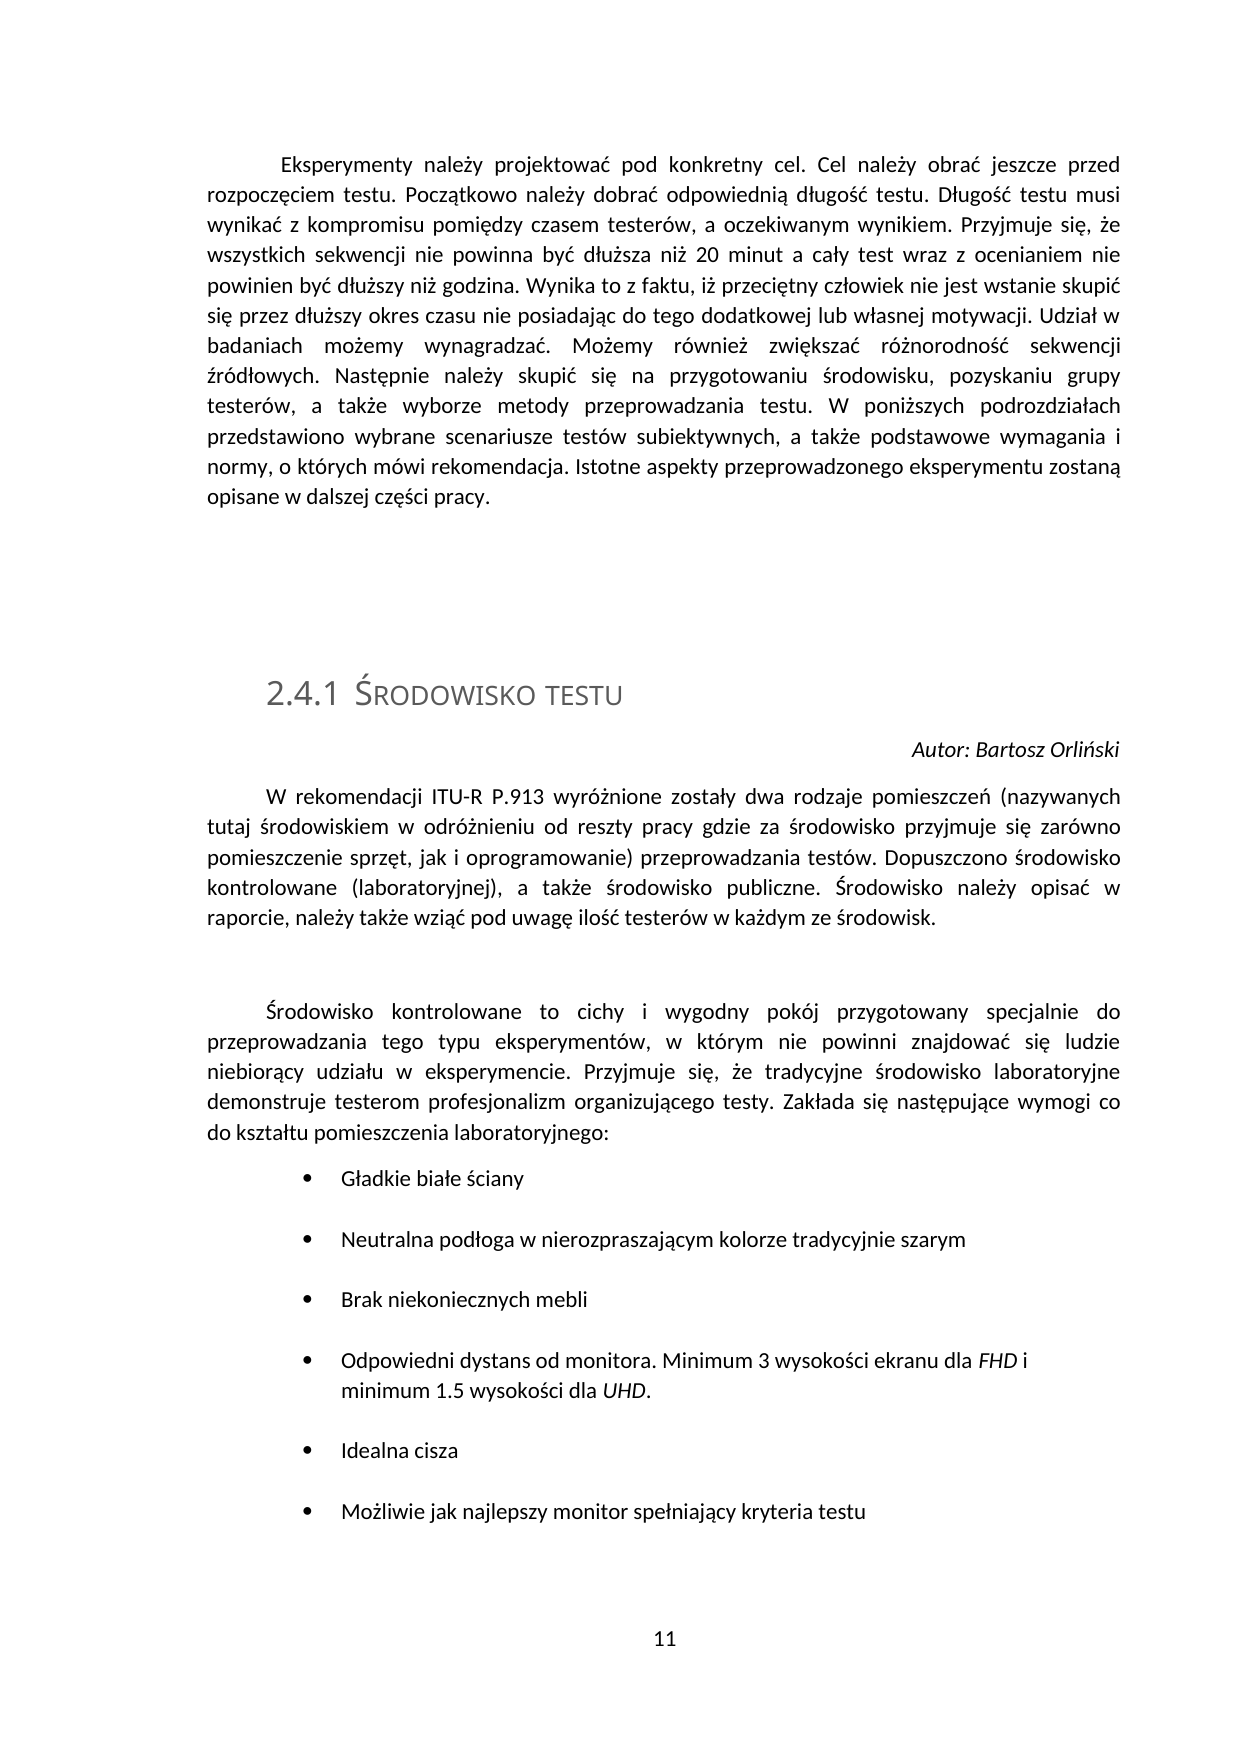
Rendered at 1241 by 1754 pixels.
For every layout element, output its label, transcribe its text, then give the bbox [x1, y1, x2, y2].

list Możliwie jak najlepszy monitor spełniający kryteria testu [303, 1497, 1122, 1555]
list Brak niekoniecznych mebli [303, 1285, 1122, 1344]
text Eksperymenty należy projektować pod konkretny cel. Cel należy obrać jeszcze przed rozpoczęciem testu. Początkowo należy dobrać odpowiednią długość testu. Długość testu musi wynikać z kompromisu pomiędzy czasem testerów, a oczekiwanym wynikiem. Przyjmuje się, że wszystkich sekwencji nie powinna być dłuższa niż 20 minut a cały test wraz z ocenianiem nie powinien być dłuższy niż godzina. Wynika to z faktu, iż przeciętny człowiek nie jest wstanie skupić się przez dłuższy okres czasu nie posiadając do tego dodatkowej lub własnej motywacji. Udział w badaniach możemy wynagradzać. Możemy również zwiększać różnorodność sekwencji źródłowych. Następnie należy skupić się na przygotowaniu środowisku, pozyskaniu grupy testerów, a także wyborze metody przeprowadzania testu. W poniższych podrozdziałach przedstawiono wybrane scenariusze testów subiektywnych, a także podstawowe wymagania i normy, o których mówi rekomendacja. Istotne aspekty przeprowadzonego eksperymentu zostaną opisane w dalszej części pracy. [207, 150, 1122, 510]
list Gładkie białe ściany [303, 1164, 1122, 1223]
subtitle Środowisko testu [266, 670, 1122, 715]
text Autor: Bartosz Orliński [207, 735, 1122, 763]
list Neutralna podłoga w nierozpraszającym kolorze tradycyjnie szarym [303, 1225, 1122, 1283]
list Odpowiedni dystans od monitora. Minimum 3 wysokości ekranu dla FHD i minimum 1.5 wysokości dla UHD. [303, 1346, 1122, 1434]
text Środowisko kontrolowane to cichy i wygodny pokój przygotowany specjalnie do przeprowadzania tego typu eksperymentów, w którym nie powinni znajdować się ludzie niebiorący udziału w eksperymencie. Przyjmuje się, że tradycyjne środowisko laboratoryjne demonstruje testerom profesjonalizm organizującego testy. Zakłada się następujące wymogi co do kształtu pomieszczenia laboratoryjnego: [207, 997, 1122, 1146]
text W rekomendacji ITU-R P.913 wyróżnione zostały dwa rodzaje pomieszczeń (nazywanych tutaj środowiskiem w odróżnieniu od reszty pracy gdzie za środowisko przyjmuje się zarówno pomieszczenie sprzęt, jak i oprogramowanie) przeprowadzania testów. Dopuszczono środowisko kontrolowane (laboratoryjnej), a także środowisko publiczne. Środowisko należy opisać w raporcie, należy także wziąć pod uwagę ilość testerów w każdym ze środowisk. [207, 782, 1122, 931]
list Idealna cisza [303, 1436, 1122, 1495]
